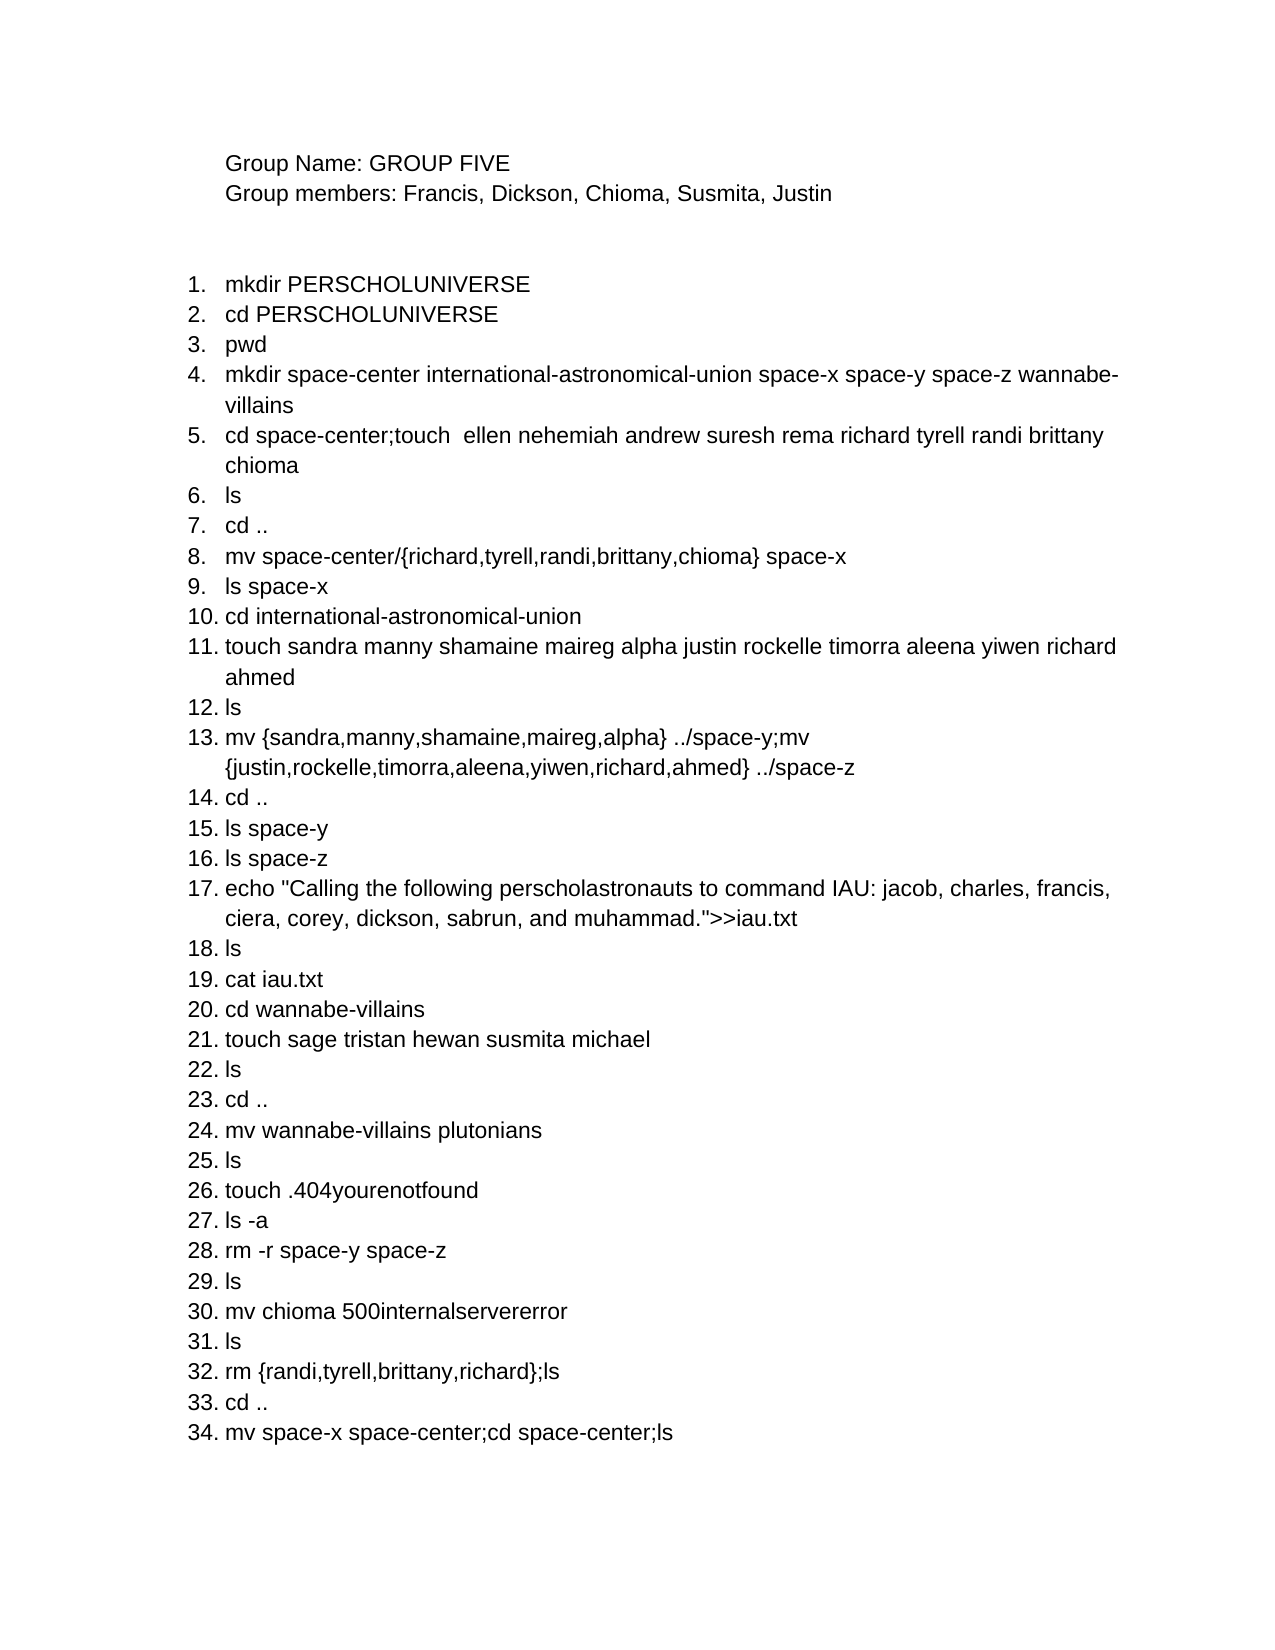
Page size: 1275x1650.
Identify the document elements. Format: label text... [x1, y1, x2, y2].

list cd .. [187, 1086, 1125, 1113]
list mv space-center/{richard,tyrell,randi,brittany,chioma} space-x [187, 543, 1125, 569]
list cd PERSCHOLUNIVERSE [187, 301, 1125, 327]
text Group Name: GROUP FIVE [225, 150, 1125, 176]
list ls space-y [187, 814, 1125, 841]
list ls [187, 1147, 1125, 1173]
list cat iau.txt [187, 966, 1125, 992]
list ls -a [187, 1207, 1125, 1234]
list cd .. [187, 1388, 1125, 1415]
list echo "Calling the following perscholastronauts to command IAU: jacob, charles, francis, ciera, corey, dickson, sabrun, and muhammad.">>iau.txt [187, 875, 1125, 932]
list mv {sandra,manny,shamaine,maireg,alpha} ../space-y;mv {justin,rockelle,timorra,aleena,yiwen,richard,ahmed} ../space-z [187, 724, 1125, 781]
list ls space-x [187, 573, 1125, 599]
list mv space-x space-center;cd space-center;ls [187, 1419, 1125, 1445]
list touch .404yourenotfound [187, 1177, 1125, 1203]
list touch sandra manny shamaine maireg alpha justin rockelle timorra aleena yiwen richard ahmed [187, 633, 1125, 690]
list rm {randi,tyrell,brittany,richard};ls [187, 1358, 1125, 1385]
list rm -r space-y space-z [187, 1237, 1125, 1264]
list ls [187, 935, 1125, 962]
list pwd [187, 331, 1125, 358]
list mkdir PERSCHOLUNIVERSE [187, 271, 1125, 297]
list cd .. [187, 784, 1125, 811]
list ls [187, 694, 1125, 720]
list mkdir space-center international-astronomical-union space-x space-y space-z wannabe-villains [187, 361, 1125, 418]
list mv wannabe-villains plutonians [187, 1117, 1125, 1143]
list ls [187, 1268, 1125, 1294]
list touch sage tristan hewan susmita michael [187, 1026, 1125, 1052]
list cd .. [187, 512, 1125, 539]
list cd space-center;touch ellen nehemiah andrew suresh rema richard tyrell randi brittany chioma [187, 422, 1125, 478]
list cd wannabe-villains [187, 996, 1125, 1022]
text Group members: Francis, Dickson, Chioma, Susmita, Justin [225, 180, 1125, 207]
list ls [187, 482, 1125, 509]
list ls [187, 1328, 1125, 1354]
list cd international-astronomical-union [187, 603, 1125, 629]
list ls [187, 1056, 1125, 1083]
list ls space-z [187, 845, 1125, 871]
list mv chioma 500internalservererror [187, 1298, 1125, 1324]
